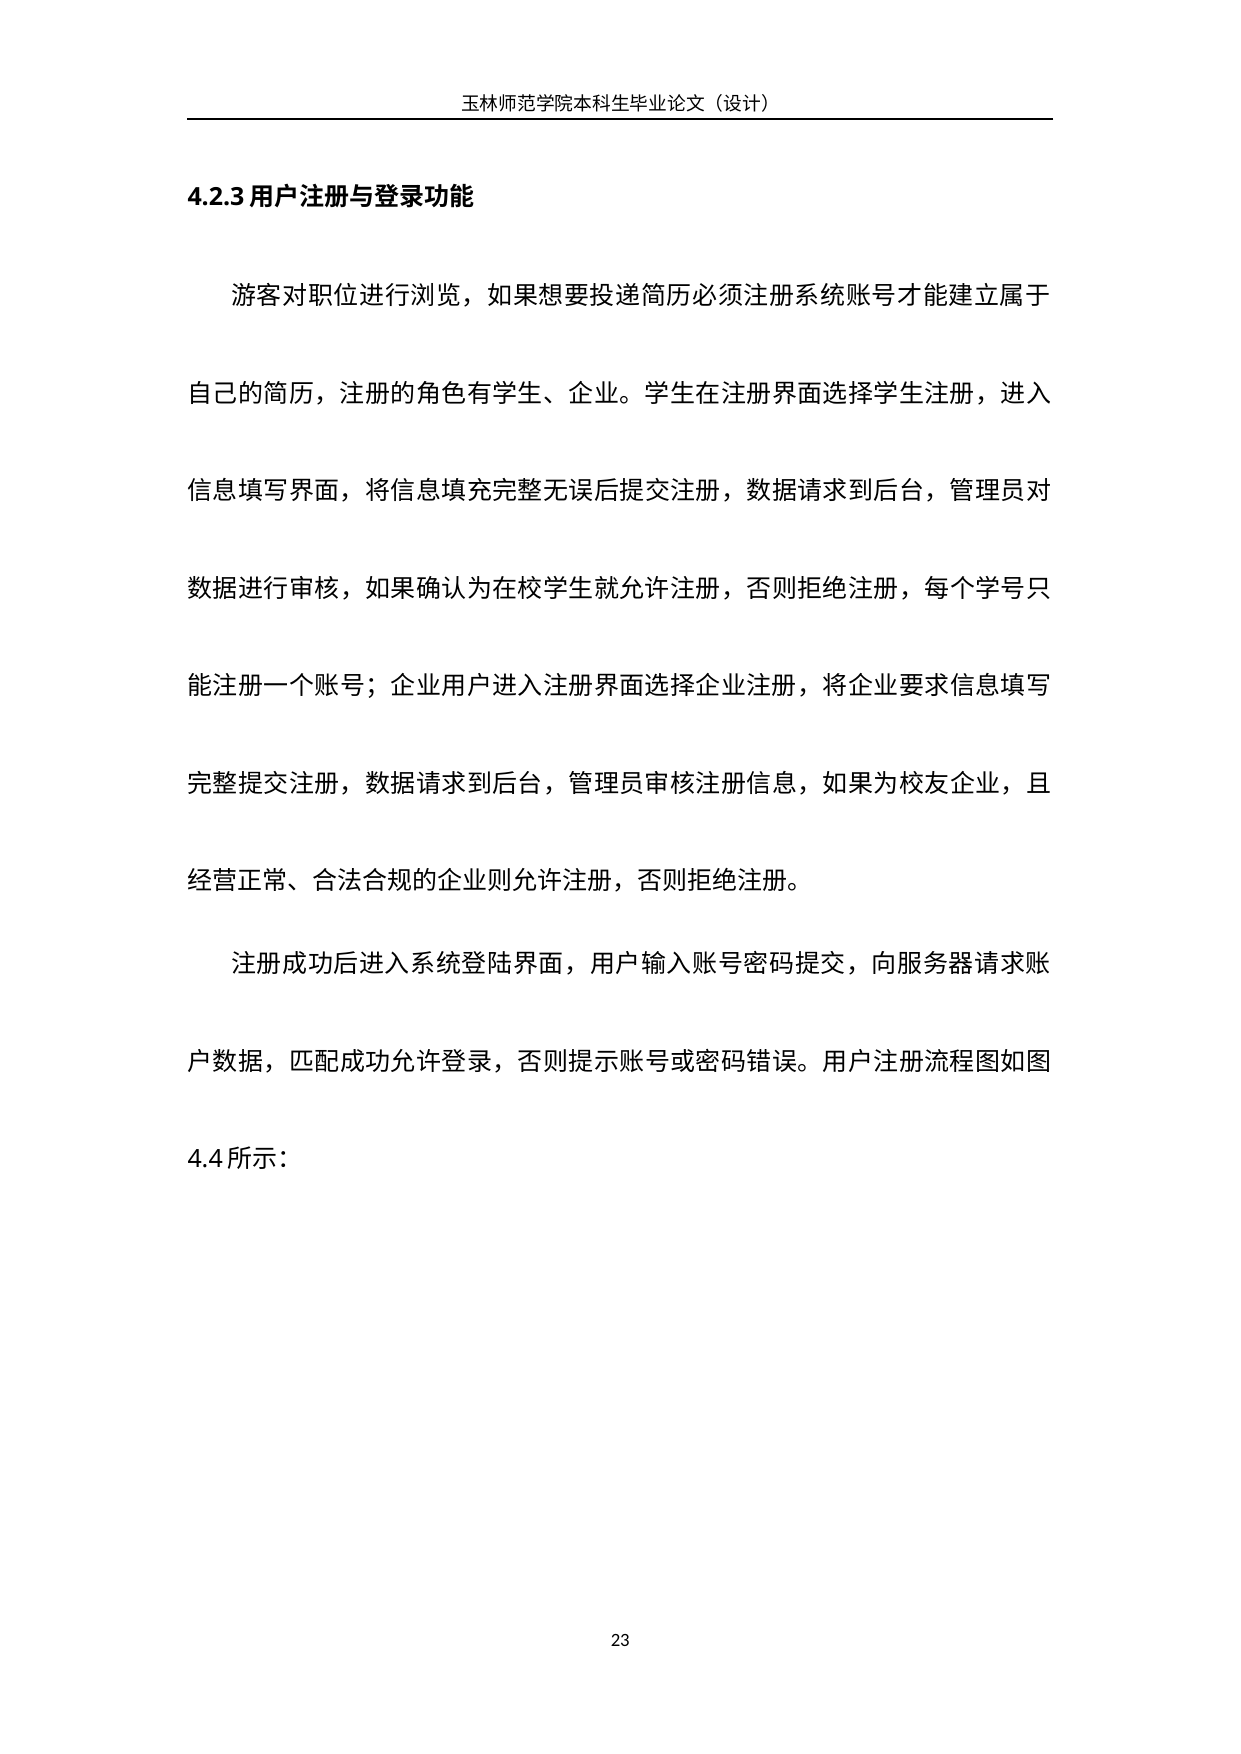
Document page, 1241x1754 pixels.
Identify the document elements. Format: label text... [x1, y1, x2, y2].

subtitle 4.2.3用户注册与登录功能 [187, 162, 1053, 227]
text 游客对职位进行浏览，如果想要投递简历必须注册系统账号才能建立属于自己的简历，注册的角色有学生、企业。学生在注册界面选择学生注册，进入信息填写界面，将信息填充完整无误后提交注册，数据请求到后台，管理员对数据进行审核，如果确认为在校学生就允许注册，否则拒绝注册，每个学号只能注册一个账号；企业用户进入注册界面选择企业注册，将企业要求信息填写完整提交注册，数据请求到后台，管理员审核注册信息，如果为校友企业，且经营正常、合法合规的企业则允许注册，否则拒绝注册。 [187, 261, 1053, 911]
text 注册成功后进入系统登陆界面，用户输入账号密码提交，向服务器请求账户数据，匹配成功允许登录，否则提示账号或密码错误。用户注册流程图如图4.4所示： [187, 929, 1053, 1189]
